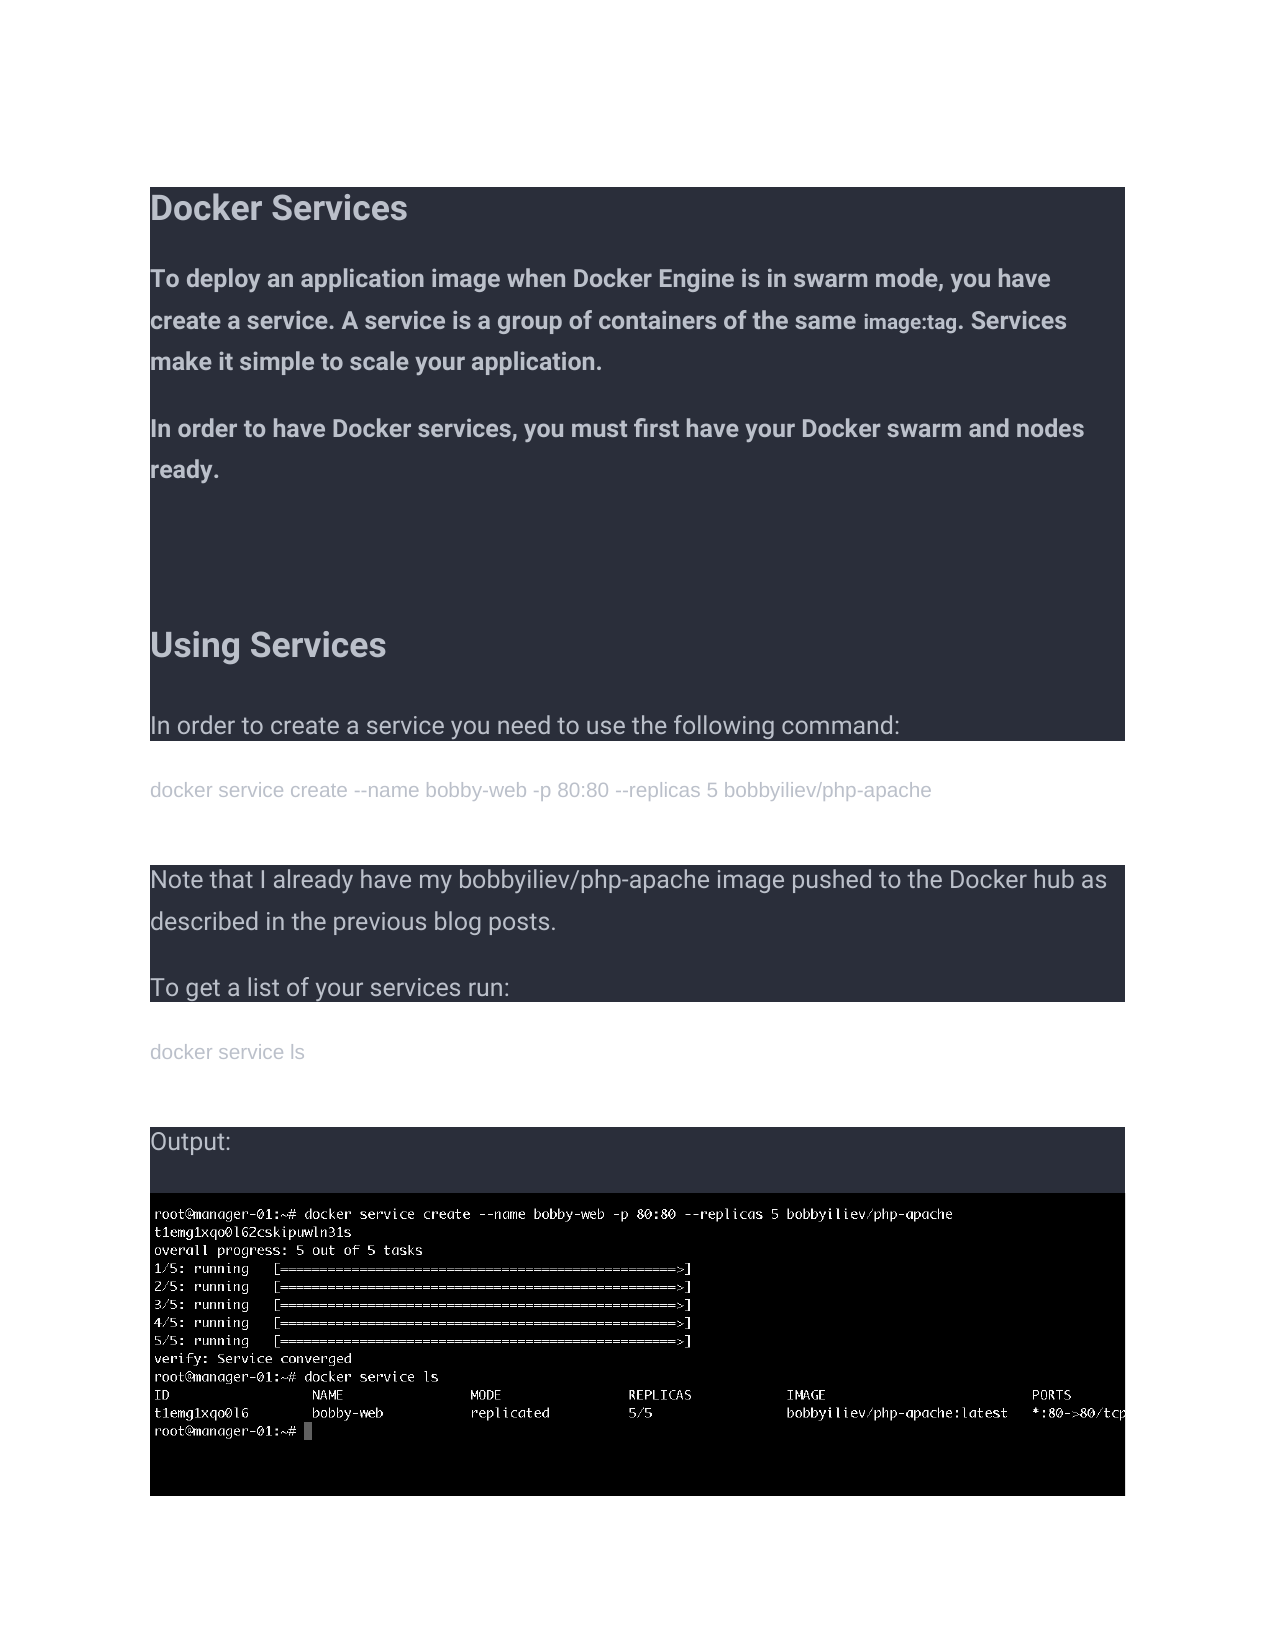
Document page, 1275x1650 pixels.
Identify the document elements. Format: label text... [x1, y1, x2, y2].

text In order to create a service you need to use the following command: [150, 711, 1125, 741]
subtitle In order to have Docker services, you must first have your Docker swarm and nodes ready. [150, 414, 1125, 485]
subtitle Docker Services [150, 187, 1125, 229]
text Output: [150, 1127, 1125, 1156]
text To get a list of your services run: [150, 973, 1125, 1002]
text docker service create --name bobby-web -p 80:80 --replicas 5 bobbyiliev/php-apache [150, 778, 1125, 802]
subtitle To deploy an application image when Docker Engine is in swarm mode, you have create a service. A service is a group of containers of the same image:tag. Services make it simple to scale your application. [150, 264, 1125, 377]
picture [150, 1193, 1125, 1496]
text Note that I already have my bobbyiliev/php-apache image pushed to the Docker hub as described in the previous blog posts. [150, 865, 1125, 936]
text docker service ls [150, 1040, 1125, 1064]
subtitle Using Services [150, 624, 1125, 676]
